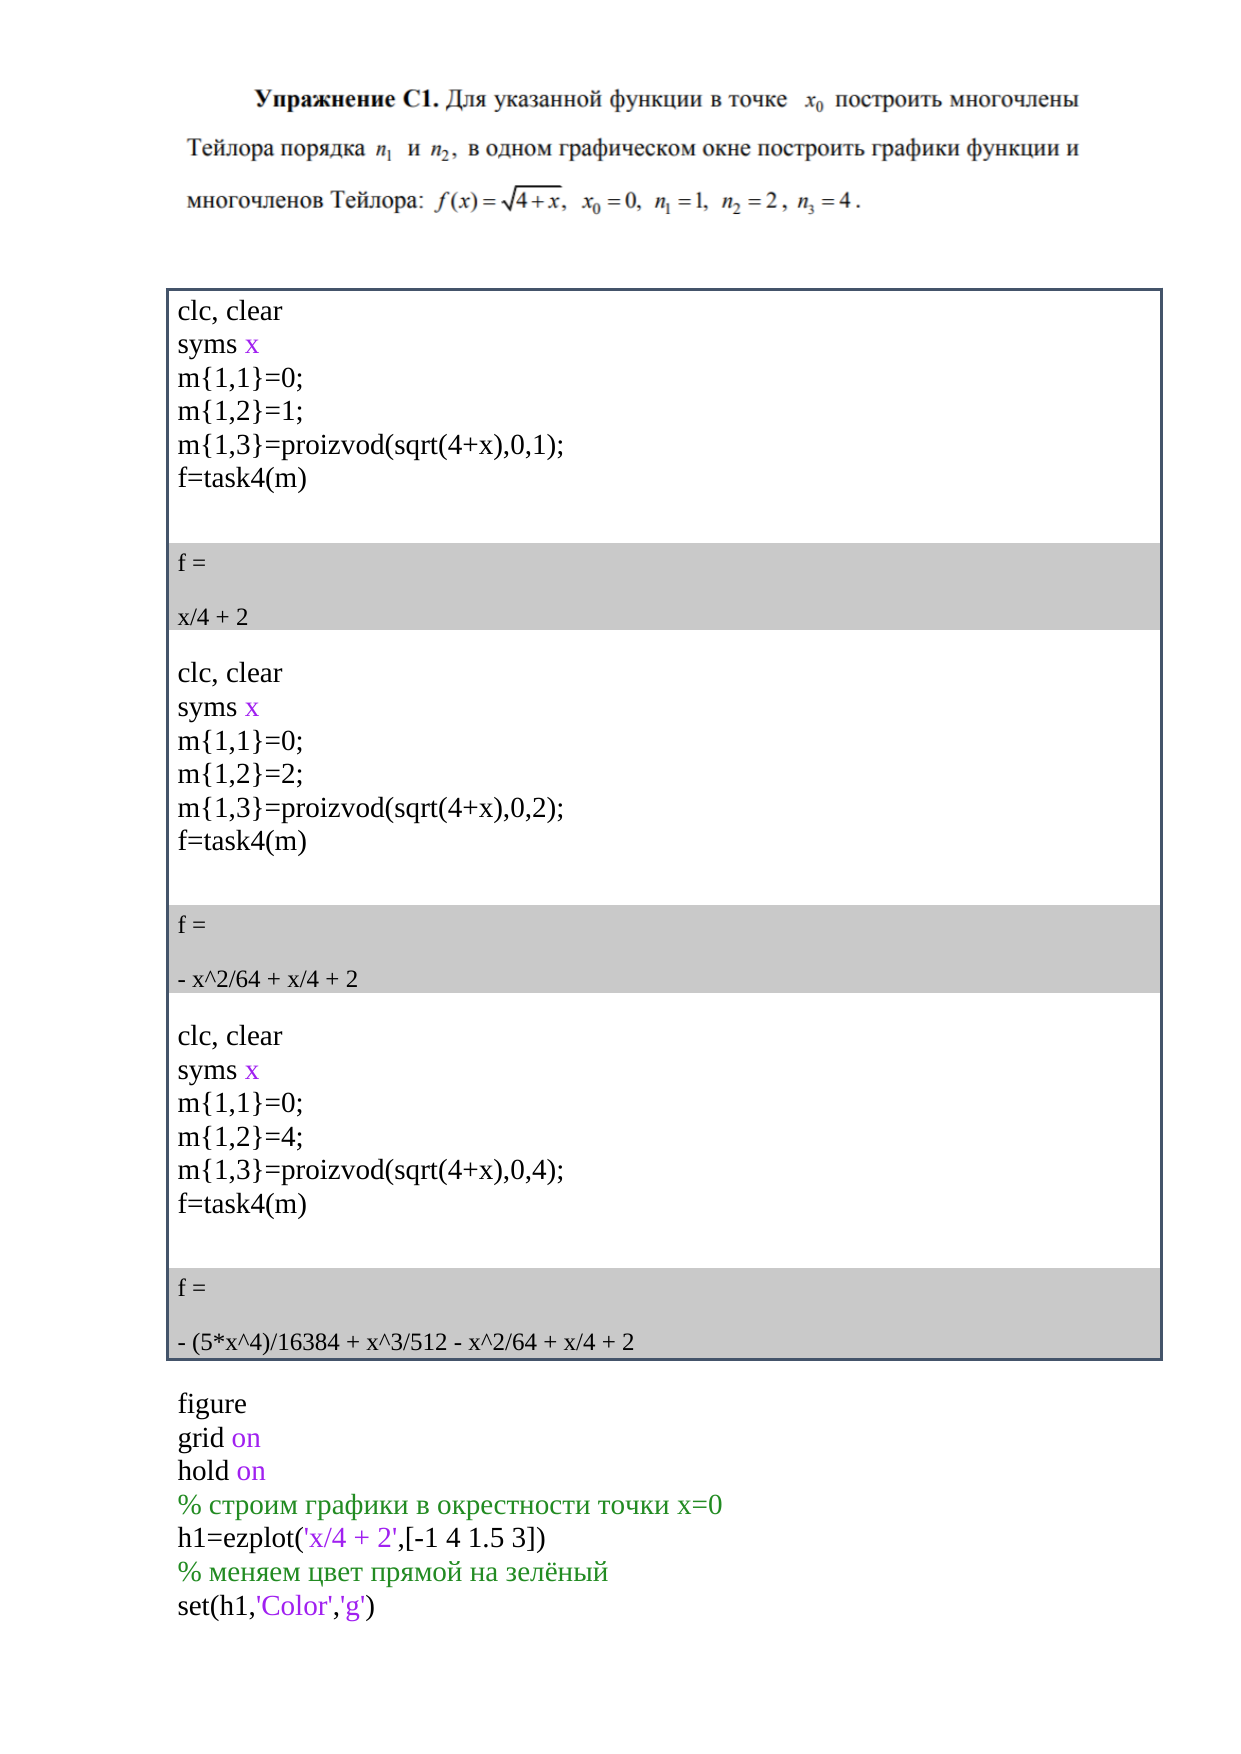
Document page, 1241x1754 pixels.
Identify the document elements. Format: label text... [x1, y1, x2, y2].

text m{1,3}=proizvod(sqrt(4+x),0,1); [177, 427, 1152, 460]
text m{1,1}=0; [177, 360, 1152, 393]
text m{1,3}=proizvod(sqrt(4+x),0,2); [177, 790, 1152, 823]
text f=task4(m) [177, 1186, 1152, 1219]
text f=task4(m) [177, 823, 1152, 857]
text figure [177, 1386, 1152, 1420]
text m{1,2}=1; [177, 393, 1152, 427]
text set(h1,'Color','g') [177, 1588, 1152, 1621]
text syms x [177, 689, 1152, 723]
text hold on [177, 1453, 1152, 1487]
text % меняем цвет прямой на зелёный [177, 1554, 1152, 1588]
text syms x [177, 326, 1152, 360]
text m{1,2}=4; [177, 1119, 1152, 1152]
text m{1,2}=2; [177, 756, 1152, 790]
text m{1,1}=0; [177, 1085, 1152, 1119]
text clc, clear [169, 650, 1160, 689]
text - (5*x^4)/16384 + x^3/512 - x^2/64 + x/4 + 2 [169, 1322, 1160, 1358]
text grid on [177, 1420, 1152, 1453]
text clc, clear [169, 291, 1160, 326]
text f = [169, 1268, 1160, 1302]
text f=task4(m) [177, 460, 1152, 494]
picture [143, 81, 1118, 230]
text x/4 + 2 [169, 596, 1160, 630]
text m{1,3}=proizvod(sqrt(4+x),0,4); [177, 1152, 1152, 1186]
text % строим графики в окрестности точки х=0 [177, 1487, 1152, 1521]
text f = [169, 905, 1160, 939]
text f = [169, 543, 1160, 577]
text - x^2/64 + x/4 + 2 [169, 959, 1160, 993]
text syms x [177, 1052, 1152, 1085]
text h1=ezplot('x/4 + 2',[-1 4 1.5 3]) [177, 1521, 1152, 1554]
text m{1,1}=0; [177, 723, 1152, 756]
text clc, clear [169, 1013, 1160, 1052]
